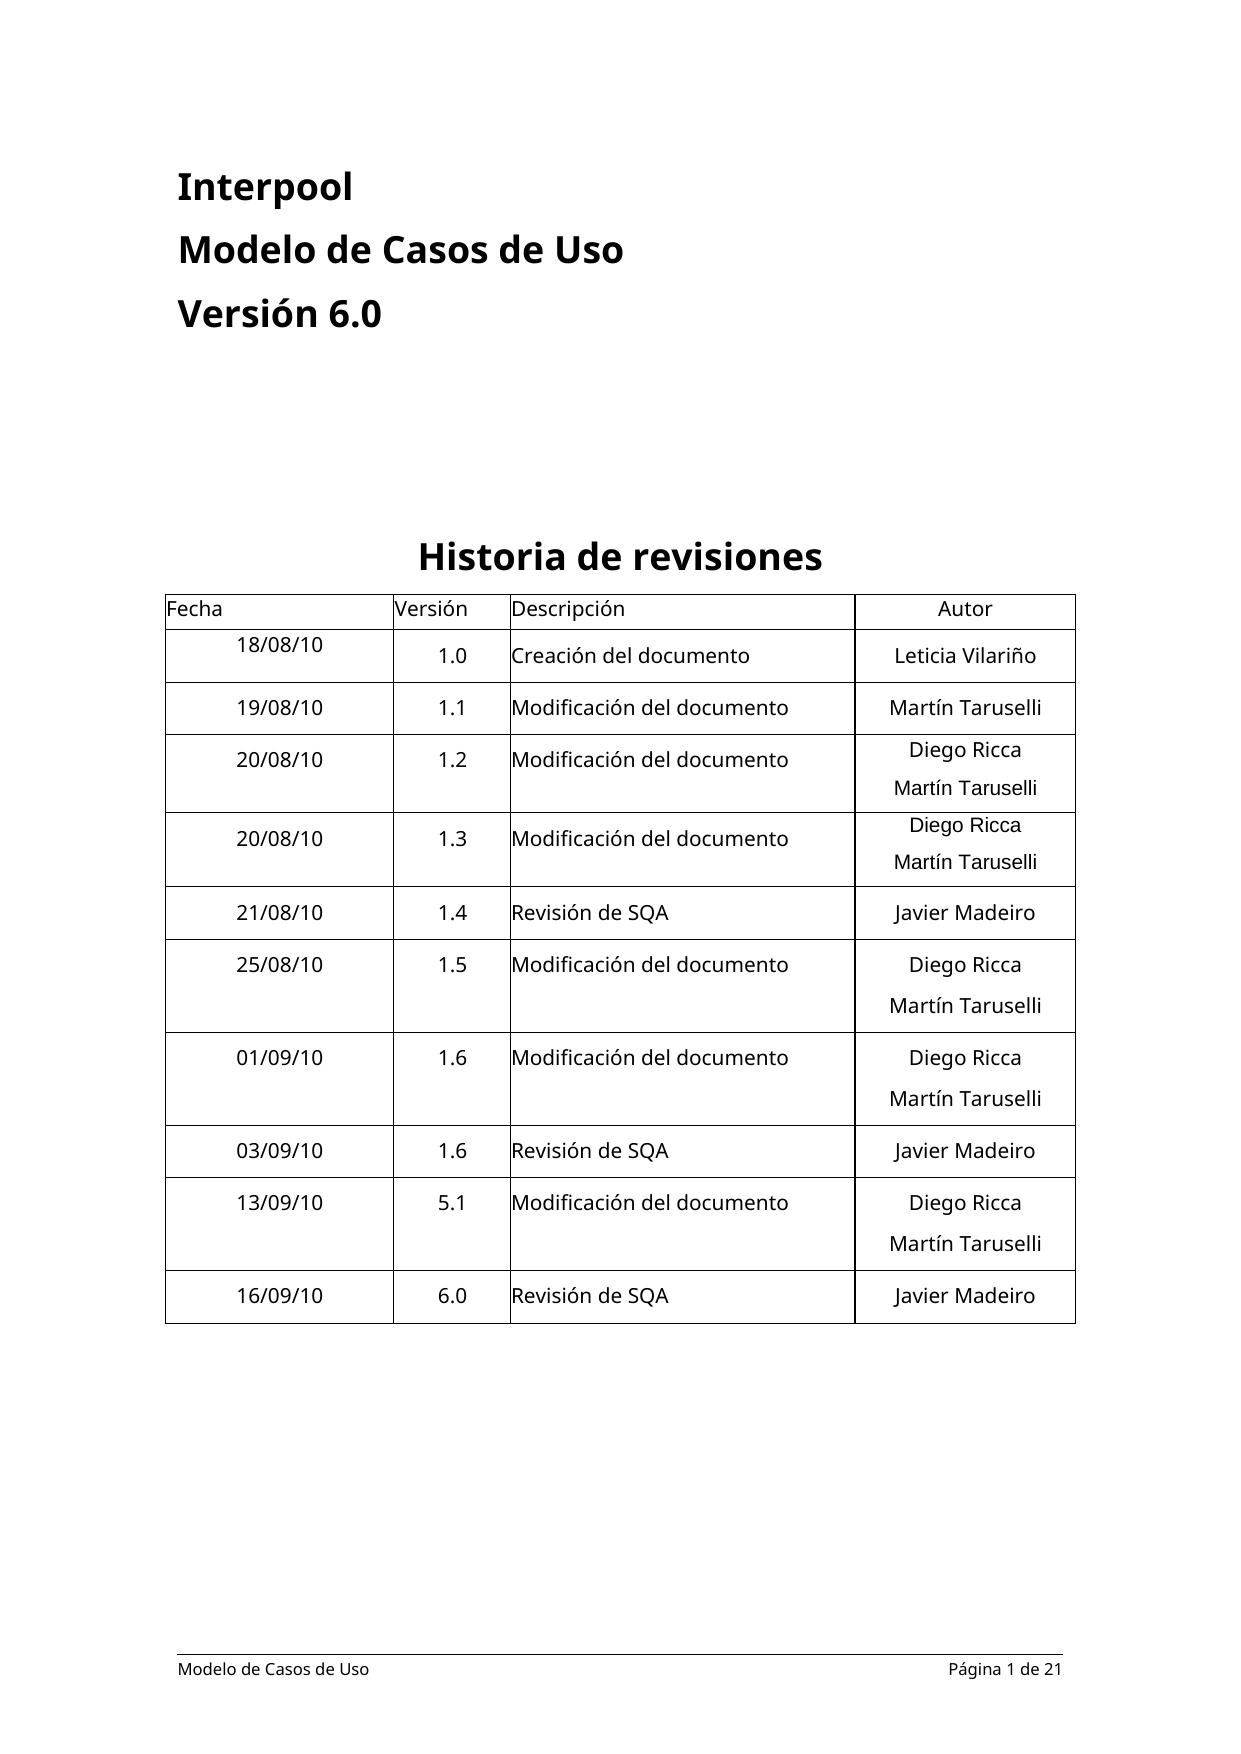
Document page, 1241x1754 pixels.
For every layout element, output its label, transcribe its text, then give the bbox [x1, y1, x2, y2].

table_cell 20/08/10 [166, 813, 393, 886]
table_cell 1.6 [394, 1033, 510, 1125]
table_cell 1.0 [394, 630, 510, 682]
table_cell 1.3 [394, 813, 510, 886]
text Modelo de Casos de Uso [177, 223, 1063, 274]
table_header Descripción [511, 595, 854, 629]
table_cell 01/09/10 [166, 1033, 393, 1125]
table_cell 03/09/10 [166, 1126, 393, 1177]
table_cell Revisión de SQA [511, 1126, 854, 1177]
table_cell 25/08/10 [166, 940, 393, 1032]
text Versión 6.0 [177, 287, 1063, 338]
table_cell 1.6 [394, 1126, 510, 1177]
table_cell 19/08/10 [166, 683, 393, 734]
table_cell Modificación del documento [511, 813, 854, 886]
table_cell 18/08/10 [166, 630, 393, 682]
table_header Versión [394, 595, 510, 629]
table_cell Modificación del documento [511, 683, 854, 734]
table_cell Modificación del documento [511, 940, 854, 1032]
table_cell Diego Ricca Martín Taruselli [856, 940, 1075, 1032]
table_cell 1.1 [394, 683, 510, 734]
table_cell Diego Ricca Martín Taruselli [856, 813, 1075, 886]
table_cell 13/09/10 [166, 1178, 393, 1270]
table_cell 1.5 [394, 940, 510, 1032]
table_cell Creación del documento [511, 630, 854, 682]
table_cell Modificación del documento [511, 1178, 854, 1270]
text Interpool [177, 160, 1063, 211]
table_cell 1.2 [394, 735, 510, 812]
table_cell 16/09/10 [166, 1271, 393, 1322]
table_header Autor [856, 595, 1075, 629]
table_cell 20/08/10 [166, 735, 393, 812]
table_cell Modificación del documento [511, 1033, 854, 1125]
table_cell 1.4 [394, 887, 510, 938]
table_cell 21/08/10 [166, 887, 393, 938]
table_cell Leticia Vilariño [856, 630, 1075, 682]
table_cell 6.0 [394, 1271, 510, 1322]
table_cell Diego Ricca Martín Taruselli [856, 1033, 1075, 1125]
table_cell Modificación del documento [511, 735, 854, 812]
text Historia de revisiones [177, 530, 1063, 581]
table_cell Javier Madeiro [856, 1271, 1075, 1322]
table_cell Martín Taruselli [856, 683, 1075, 734]
table_cell Revisión de SQA [511, 887, 854, 938]
table_cell Javier Madeiro [856, 1126, 1075, 1177]
table_cell Diego Ricca Martín Taruselli [856, 735, 1075, 812]
table_cell 5.1 [394, 1178, 510, 1270]
table_cell Revisión de SQA [511, 1271, 854, 1322]
table_header Fecha [166, 595, 393, 629]
table_cell Diego Ricca Martín Taruselli [856, 1178, 1075, 1270]
table_cell Javier Madeiro [856, 887, 1075, 938]
